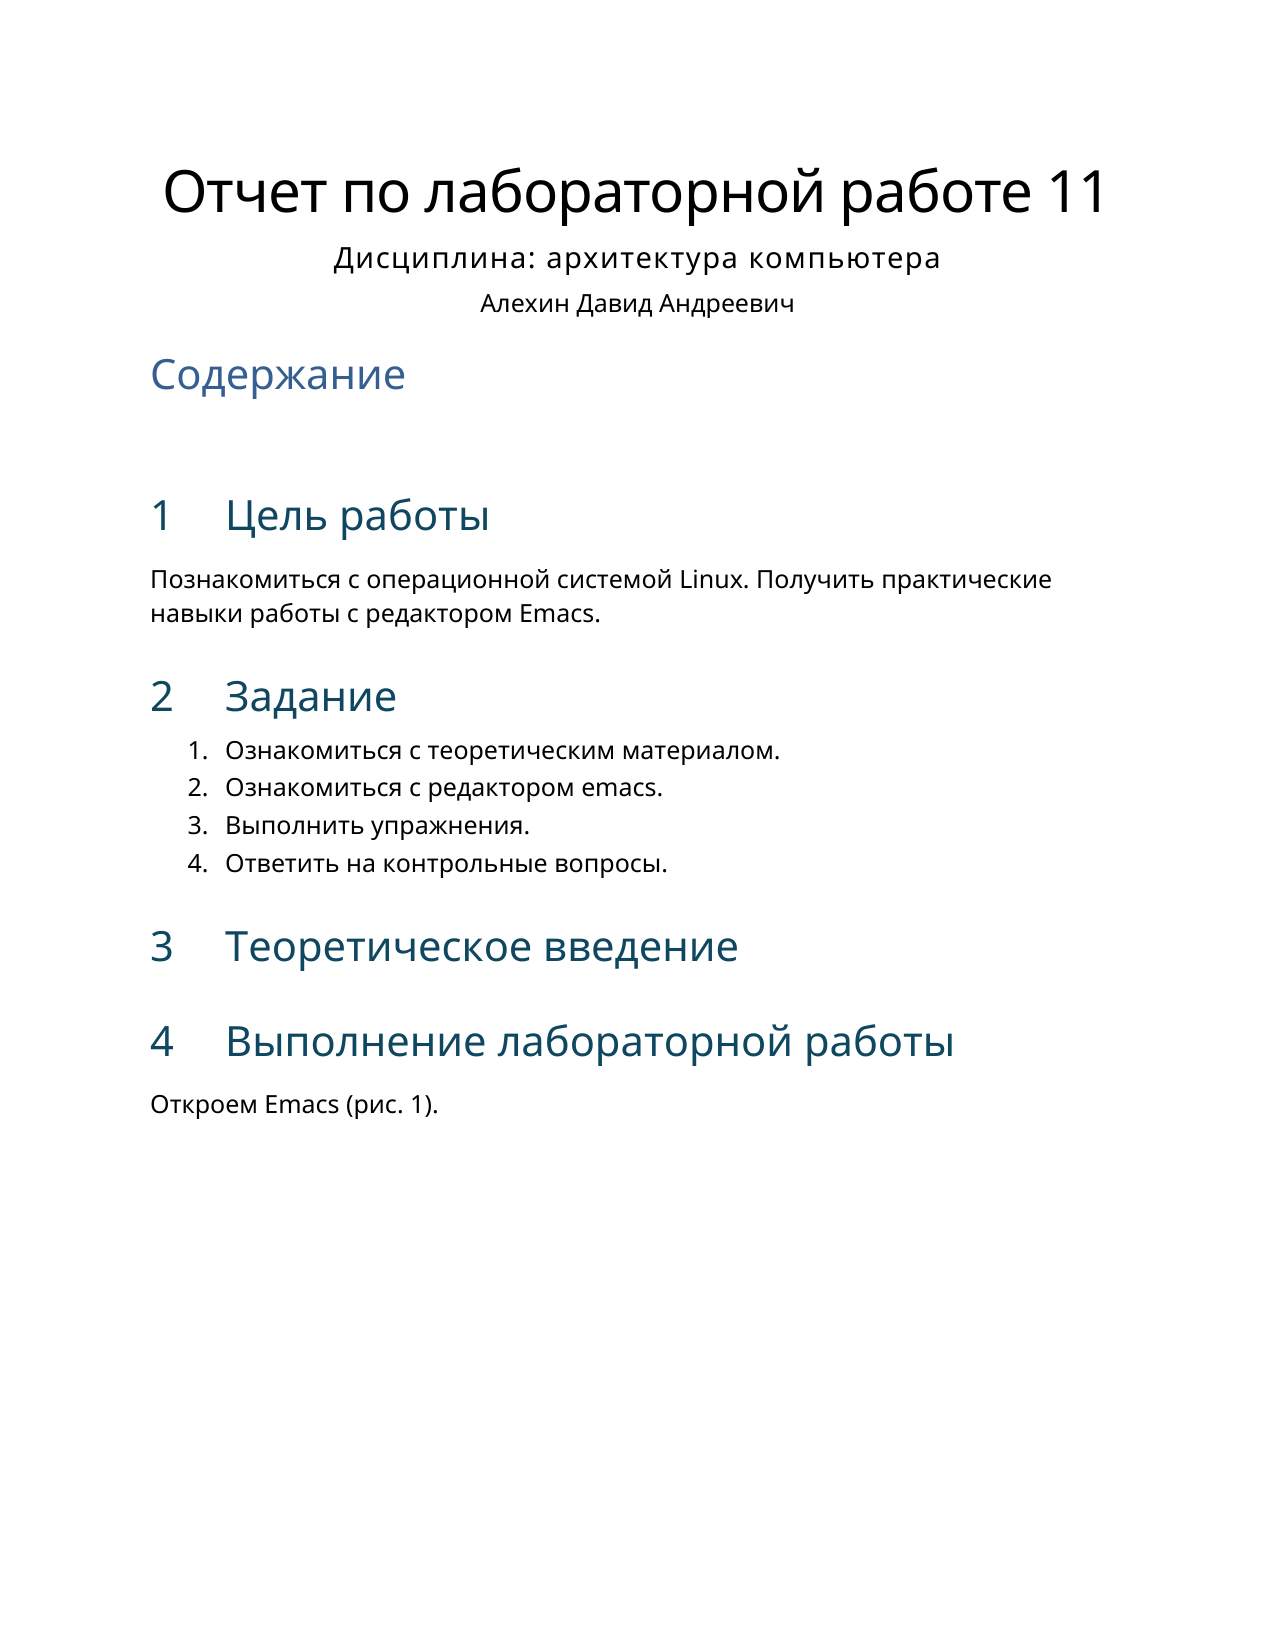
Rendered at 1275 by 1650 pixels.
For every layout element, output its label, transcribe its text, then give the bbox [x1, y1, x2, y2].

subtitle 1 Цель работы [150, 486, 1125, 543]
text Откроем Emacs (рис. 1). [150, 1087, 1125, 1121]
text Алехин Давид Андреевич [150, 286, 1125, 320]
subtitle 3 Теоретическое введение [150, 917, 1125, 974]
list Ознакомиться с теоретическим материалом. [187, 732, 1125, 766]
list Ознакомиться с редактором emacs. [187, 770, 1125, 804]
subtitle 2 Задание [150, 667, 1125, 724]
title Отчет по лабораторной работе 11 [150, 150, 1125, 229]
list Ответить на контрольные вопросы. [187, 846, 1125, 880]
list Выполнить упражнения. [187, 808, 1125, 842]
text Познакомиться с операционной системой Linux. Получить практические навыки работы с редактором Emacs. [150, 562, 1125, 630]
subtitle Дисциплина: архитектура компьютера [150, 238, 1125, 277]
subtitle 4 Выполнение лабораторной работы [150, 1012, 1125, 1068]
